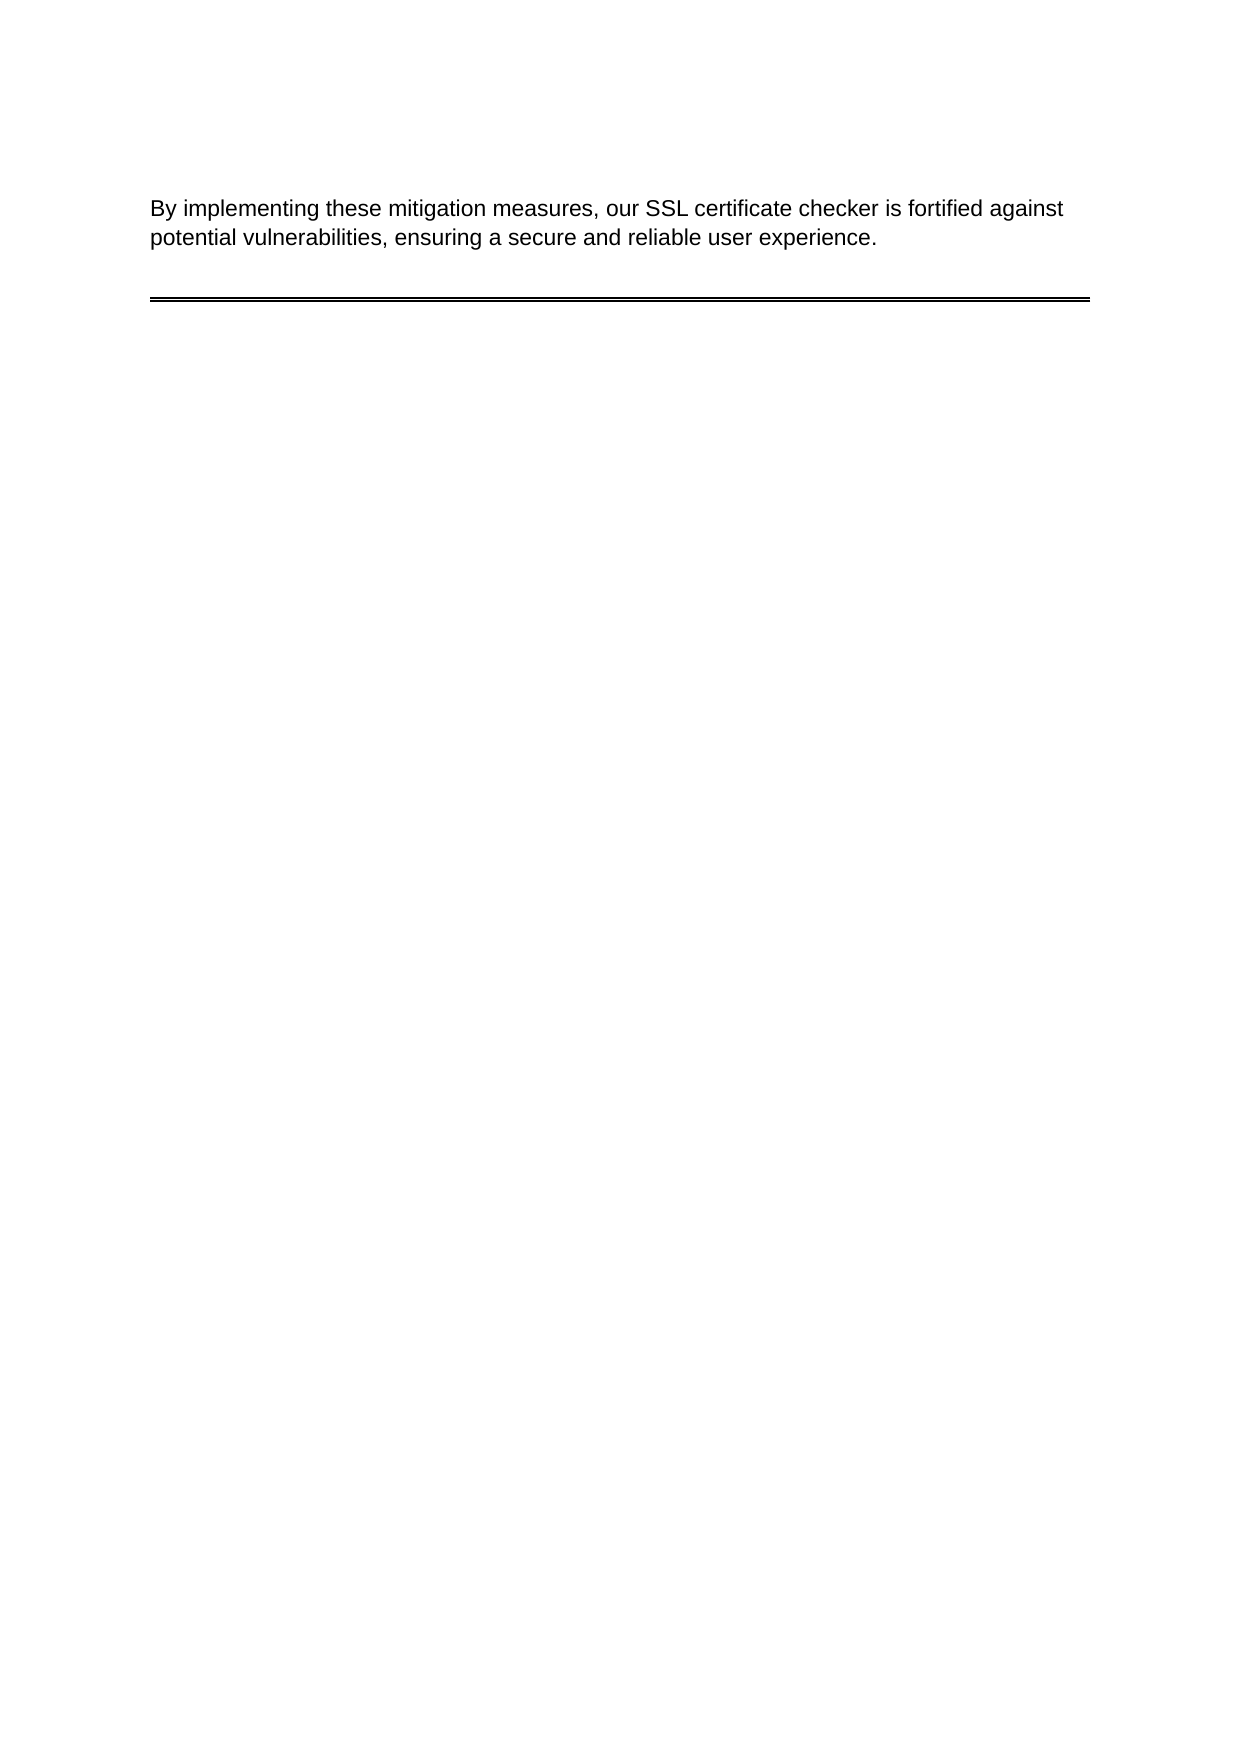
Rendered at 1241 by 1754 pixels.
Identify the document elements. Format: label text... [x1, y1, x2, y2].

text By implementing these mitigation measures, our SSL certificate checker is fortified against potential vulnerabilities, ensuring a secure and reliable user experience. [150, 195, 1090, 250]
